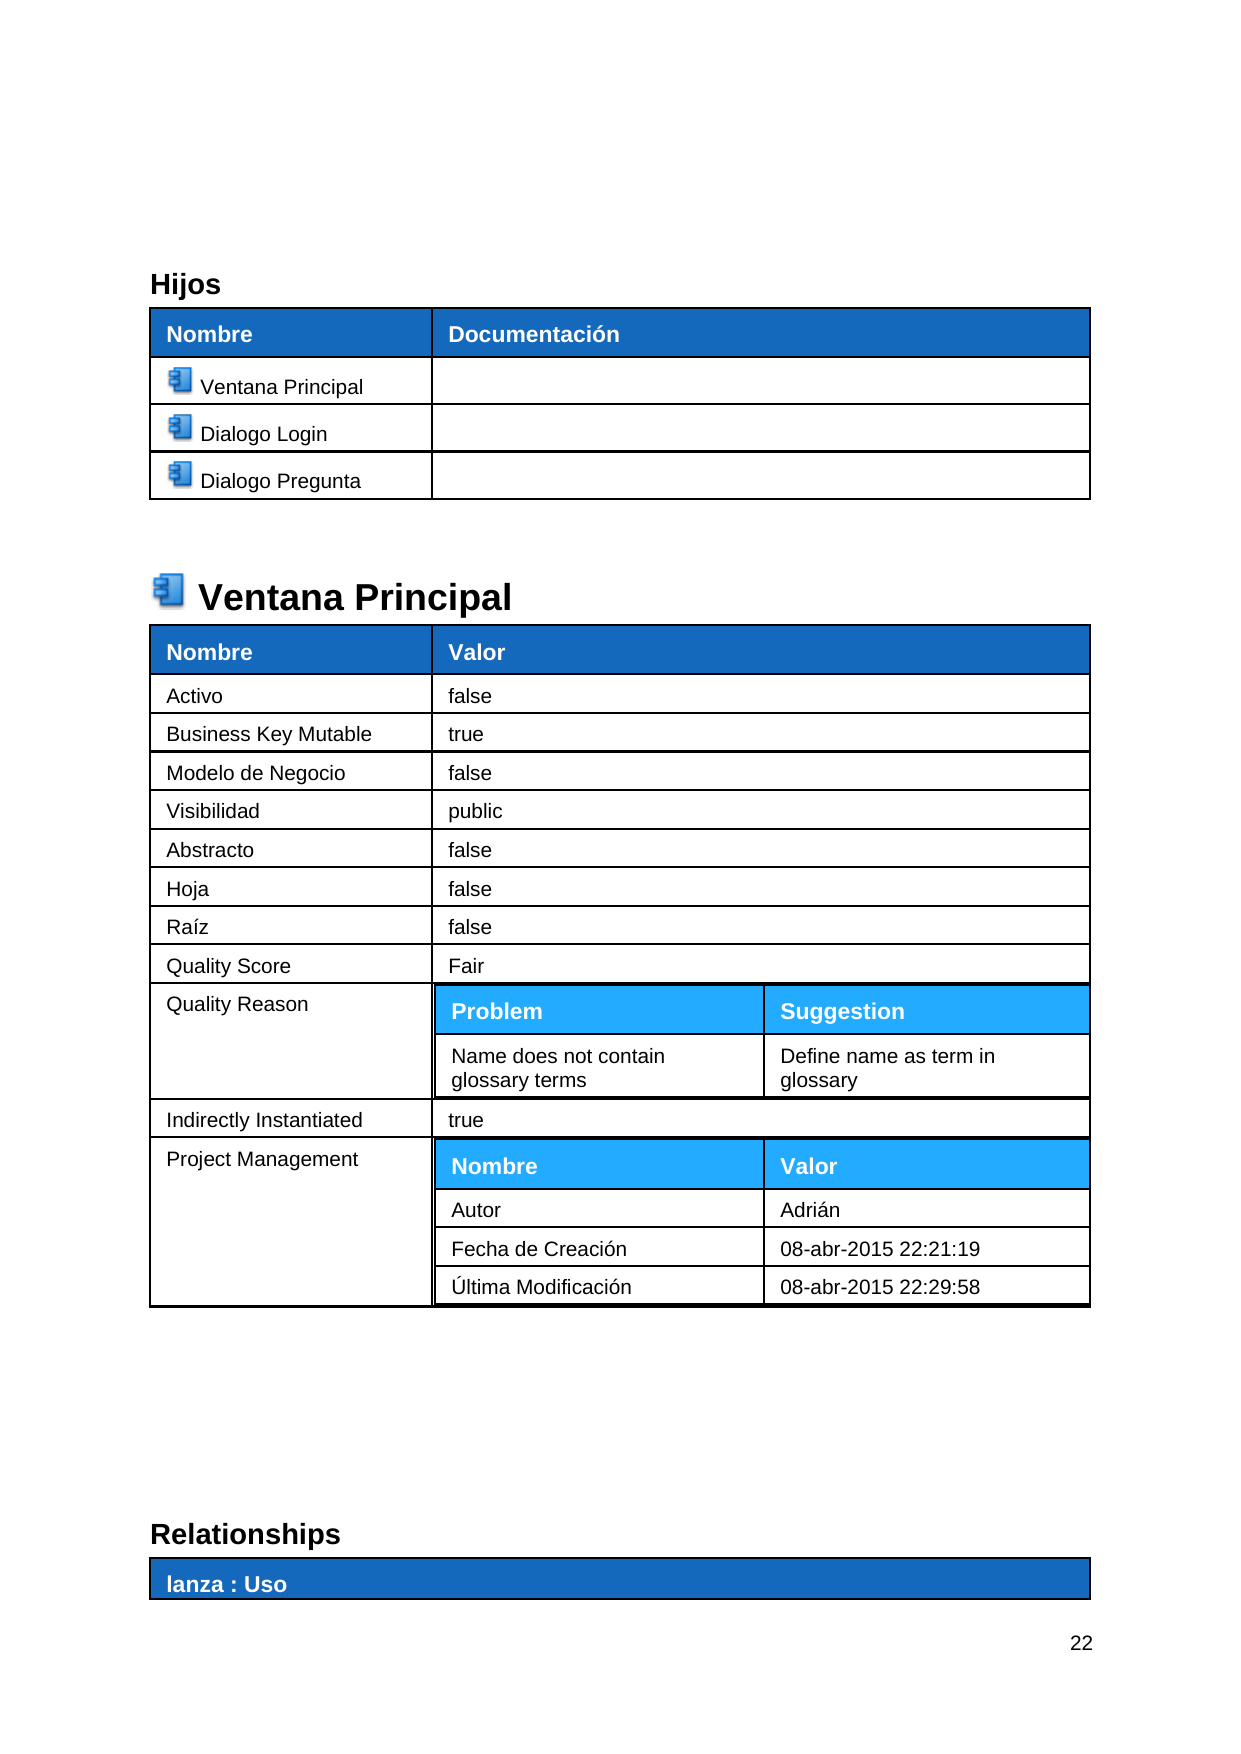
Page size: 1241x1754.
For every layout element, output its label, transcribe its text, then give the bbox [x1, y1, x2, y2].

table_cell [436, 1035, 763, 1096]
table_cell false [433, 907, 1089, 943]
table_cell public [433, 791, 1089, 827]
table_cell Ventana Principal [151, 358, 431, 403]
table_cell false [433, 830, 1089, 866]
table_cell [433, 453, 1089, 497]
table_cell [436, 1267, 763, 1303]
table_cell [436, 1228, 763, 1265]
table_cell [765, 1228, 1089, 1265]
table_cell Visibilidad [151, 791, 431, 827]
table_cell Fair [433, 945, 1089, 982]
table_cell Dialogo Pregunta [151, 453, 431, 497]
subtitle Hijos [150, 267, 1093, 301]
table_cell Activo [151, 675, 431, 712]
picture [166, 413, 195, 442]
table_cell Abstracto [151, 830, 431, 866]
picture [166, 460, 195, 489]
picture [150, 572, 188, 610]
table_cell true [433, 1100, 1089, 1136]
picture [166, 366, 195, 395]
table_cell false [433, 868, 1089, 904]
table_header Documentación [433, 309, 1089, 356]
table_cell Quality Score [151, 945, 431, 982]
table_cell [765, 1190, 1089, 1226]
table_cell [433, 358, 1089, 403]
table_cell Project Management [151, 1138, 431, 1305]
table_cell Hoja [151, 868, 431, 904]
table_cell [436, 1190, 763, 1226]
table_cell Indirectly Instantiated [151, 1100, 431, 1136]
table_header Nombre [151, 626, 431, 673]
subtitle Relationships [150, 1517, 1093, 1551]
table_cell [765, 1035, 1089, 1096]
table_header lanza : Uso [151, 1559, 1089, 1598]
table_cell [433, 405, 1089, 450]
table_cell Business Key Mutable [151, 714, 431, 750]
subtitle Ventana Principal [150, 572, 1093, 618]
table_cell false [433, 753, 1089, 789]
table_cell Raíz [151, 907, 431, 943]
table_cell false [433, 675, 1089, 712]
table_cell Quality Reason [151, 984, 431, 1098]
table_header Nombre [151, 309, 431, 356]
table_header Valor [433, 626, 1089, 673]
table_cell true [433, 714, 1089, 750]
table_cell Dialogo Login [151, 405, 431, 450]
table_cell Modelo de Negocio [151, 753, 431, 789]
table_cell [765, 1267, 1089, 1303]
